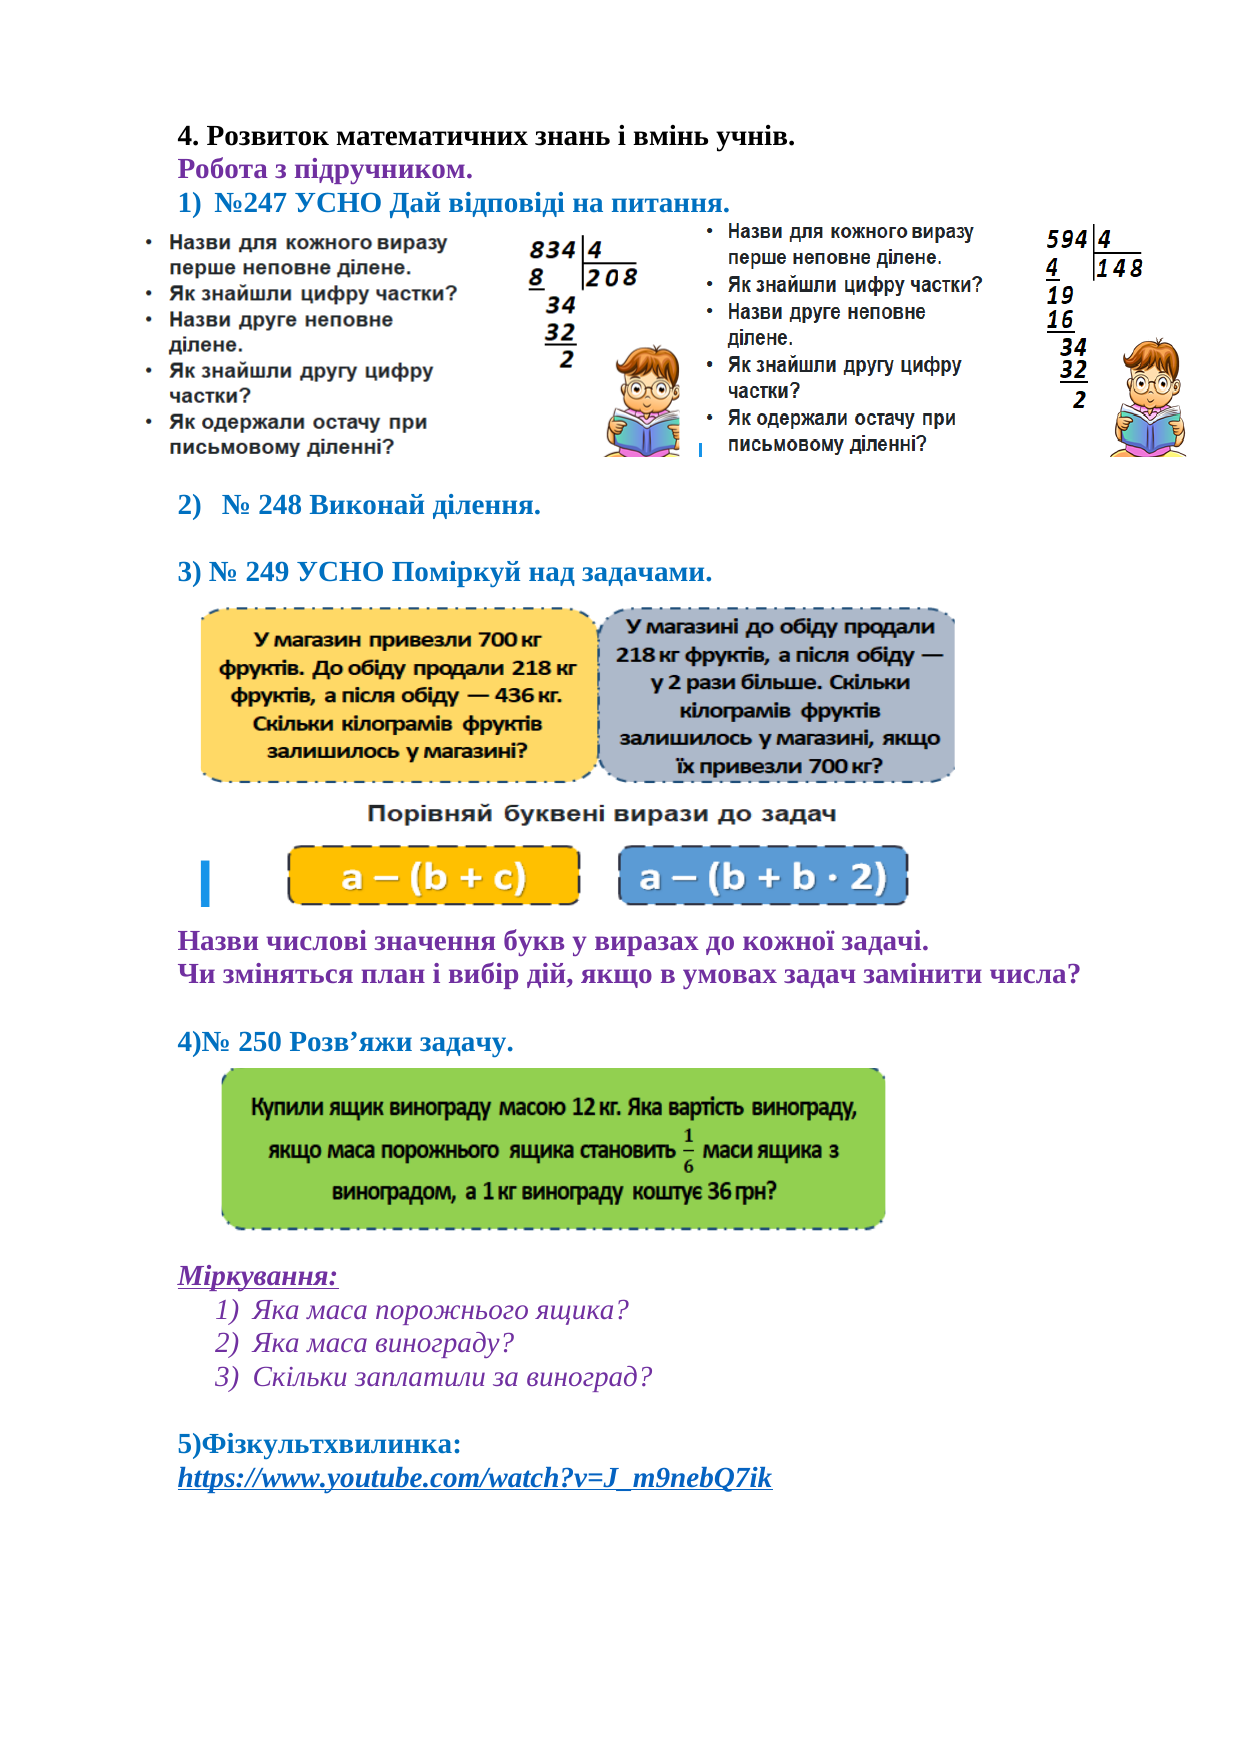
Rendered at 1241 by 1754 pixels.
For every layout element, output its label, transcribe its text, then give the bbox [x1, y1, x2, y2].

list 4. Розвиток математичних знань і вмінь учнів. [177, 118, 1167, 152]
picture [221, 1068, 886, 1237]
list Скільки заплатили за виноград? [215, 1359, 1152, 1393]
list Яка маса винограду? [215, 1326, 1152, 1359]
list Чи зміняться план і вибір дій, якщо в умовах задач замінити числа? [177, 957, 1152, 990]
list Назви числові значення букв у виразах до кожної задачі. [177, 923, 1152, 957]
list №247 УСНО Дай відповіді на питання. [177, 185, 1152, 219]
list 3) № 249 УСНО Поміркуй над задачами. [177, 554, 1152, 588]
picture [699, 216, 1187, 457]
list https://www.youtube.com/watch?v=J_m9nebQ7ik [177, 1460, 1152, 1493]
text 5)Фізкультхвилинка: [177, 1426, 1152, 1460]
picture [141, 228, 680, 457]
list Яка маса порожнього ящика? [215, 1292, 1152, 1326]
list № 248 Виконай ділення. [177, 487, 1152, 521]
text 4)№ 250 Розв’яжи задачу. [177, 1024, 1152, 1057]
text Робота з підручником. [177, 152, 1152, 185]
list Міркування: [177, 1258, 1152, 1292]
picture [200, 605, 955, 907]
